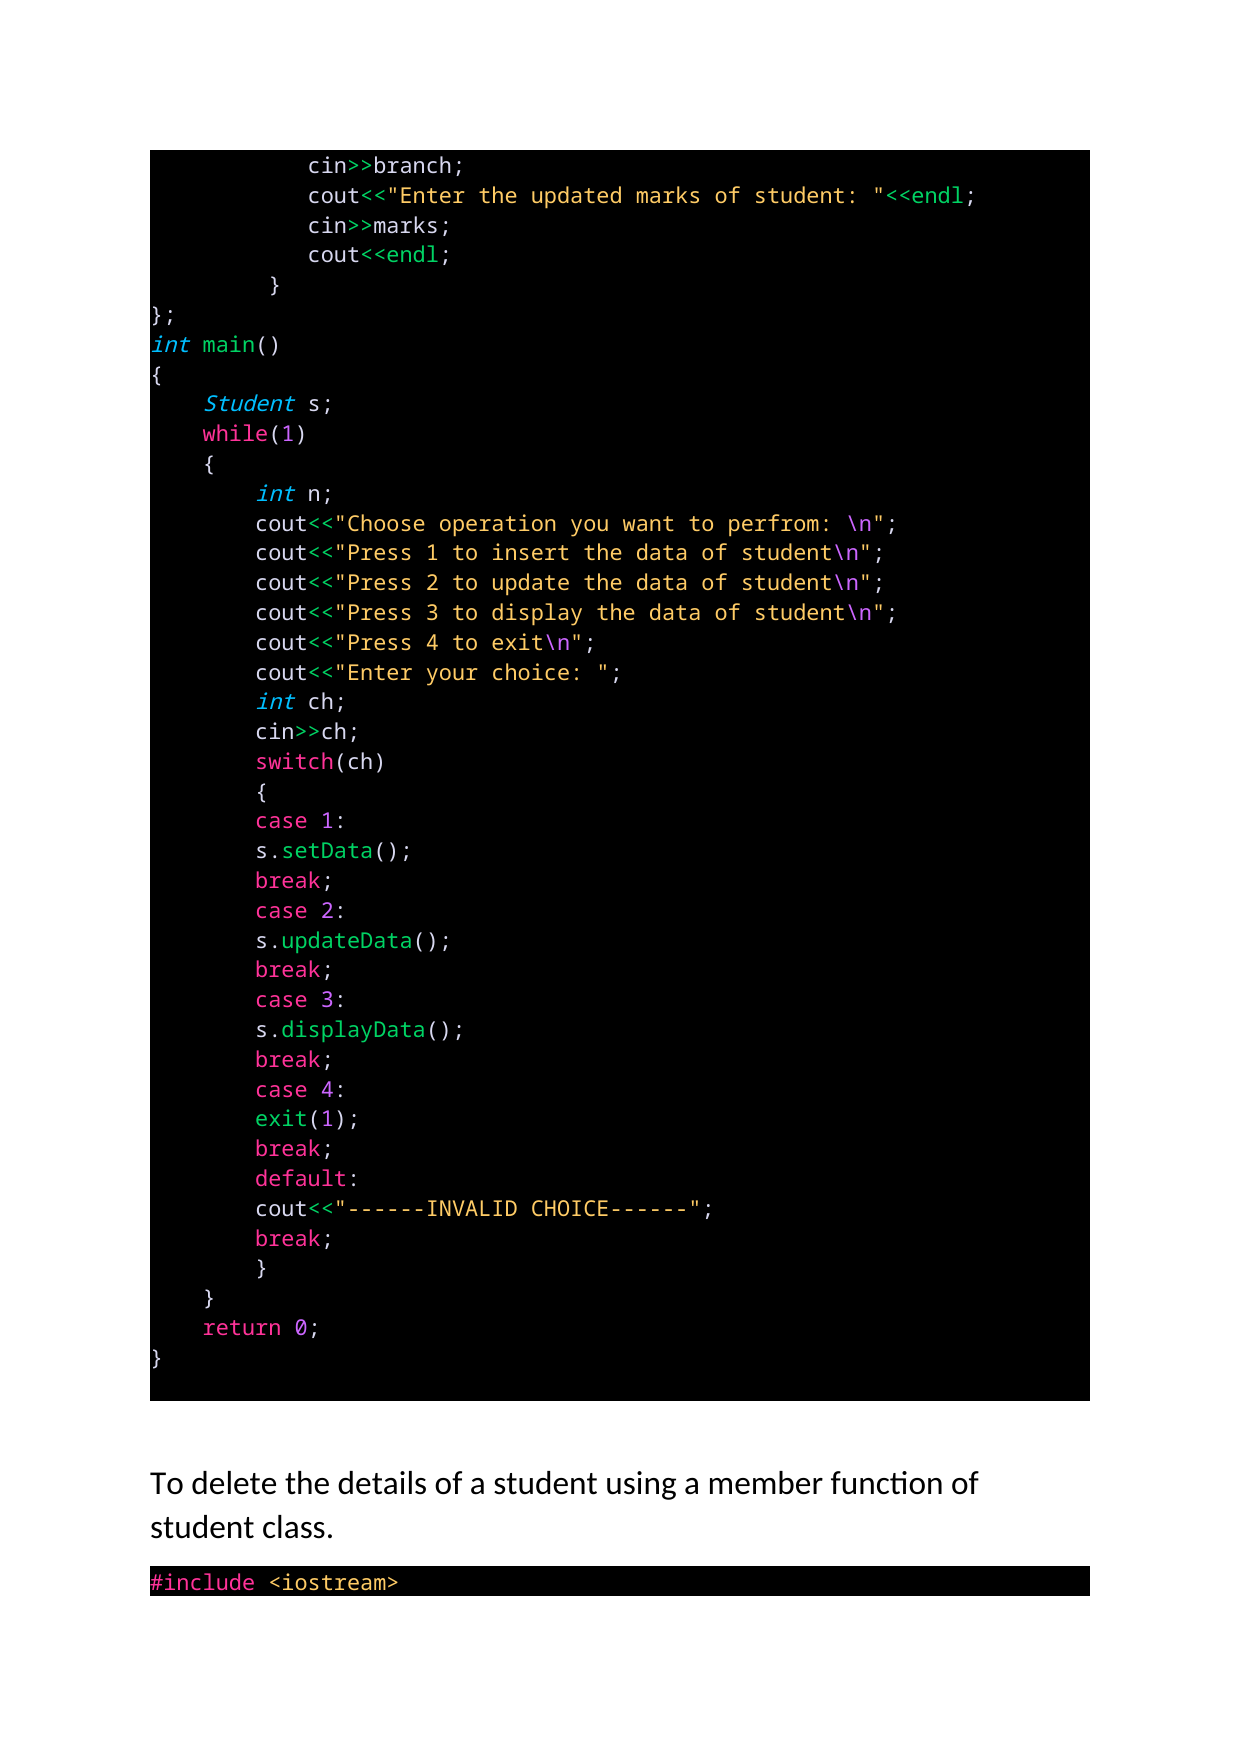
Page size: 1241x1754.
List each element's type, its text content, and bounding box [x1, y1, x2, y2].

text To delete the details of a student using a member function of student class. [150, 1462, 1090, 1547]
text { [150, 448, 1090, 478]
text cout<<"------INVALID CHOICE------"; [150, 1193, 1090, 1222]
text break; [150, 1222, 1090, 1252]
text cout<<"Press 3 to display the data of student\n"; [150, 597, 1090, 627]
text break; [150, 1044, 1090, 1073]
text cin>>ch; [150, 716, 1090, 746]
text int ch; [150, 686, 1090, 716]
text cout<<"Press 4 to exit\n"; [150, 627, 1090, 656]
text cin>>branch; [150, 150, 1090, 180]
text case 1: [150, 805, 1090, 835]
text while(1) [150, 418, 1090, 448]
text int main() [150, 329, 1090, 358]
text cin>>marks; [150, 209, 1090, 239]
text default: [150, 1163, 1090, 1193]
text cout<<"Choose operation you want to perfrom: \n"; [150, 507, 1090, 537]
text return 0; [150, 1312, 1090, 1342]
text break; [150, 954, 1090, 984]
text } [150, 1282, 1090, 1312]
text break; [150, 1133, 1090, 1163]
text cout<<"Press 1 to insert the data of student\n"; [150, 537, 1090, 567]
text s.setData(); [150, 835, 1090, 865]
text cout<<"Enter your choice: "; [150, 656, 1090, 686]
text int n; [150, 478, 1090, 507]
text } [150, 1342, 1090, 1371]
text } [150, 1252, 1090, 1282]
text s.displayData(); [150, 1014, 1090, 1044]
text s.updateData(); [150, 924, 1090, 954]
text cout<<"Enter the updated marks of student: "<<endl; [150, 180, 1090, 209]
text cout<<endl; [150, 239, 1090, 269]
text break; [150, 865, 1090, 895]
text case 4: [150, 1073, 1090, 1103]
text #include <iostream> [150, 1566, 1090, 1596]
text switch(ch) [150, 746, 1090, 776]
text } [150, 269, 1090, 299]
text cout<<"Press 2 to update the data of student\n"; [150, 567, 1090, 597]
text Student s; [150, 388, 1090, 418]
text case 3: [150, 984, 1090, 1014]
text { [150, 358, 1090, 388]
text exit(1); [150, 1103, 1090, 1133]
text }; [150, 299, 1090, 329]
text { [150, 776, 1090, 805]
text case 2: [150, 895, 1090, 924]
